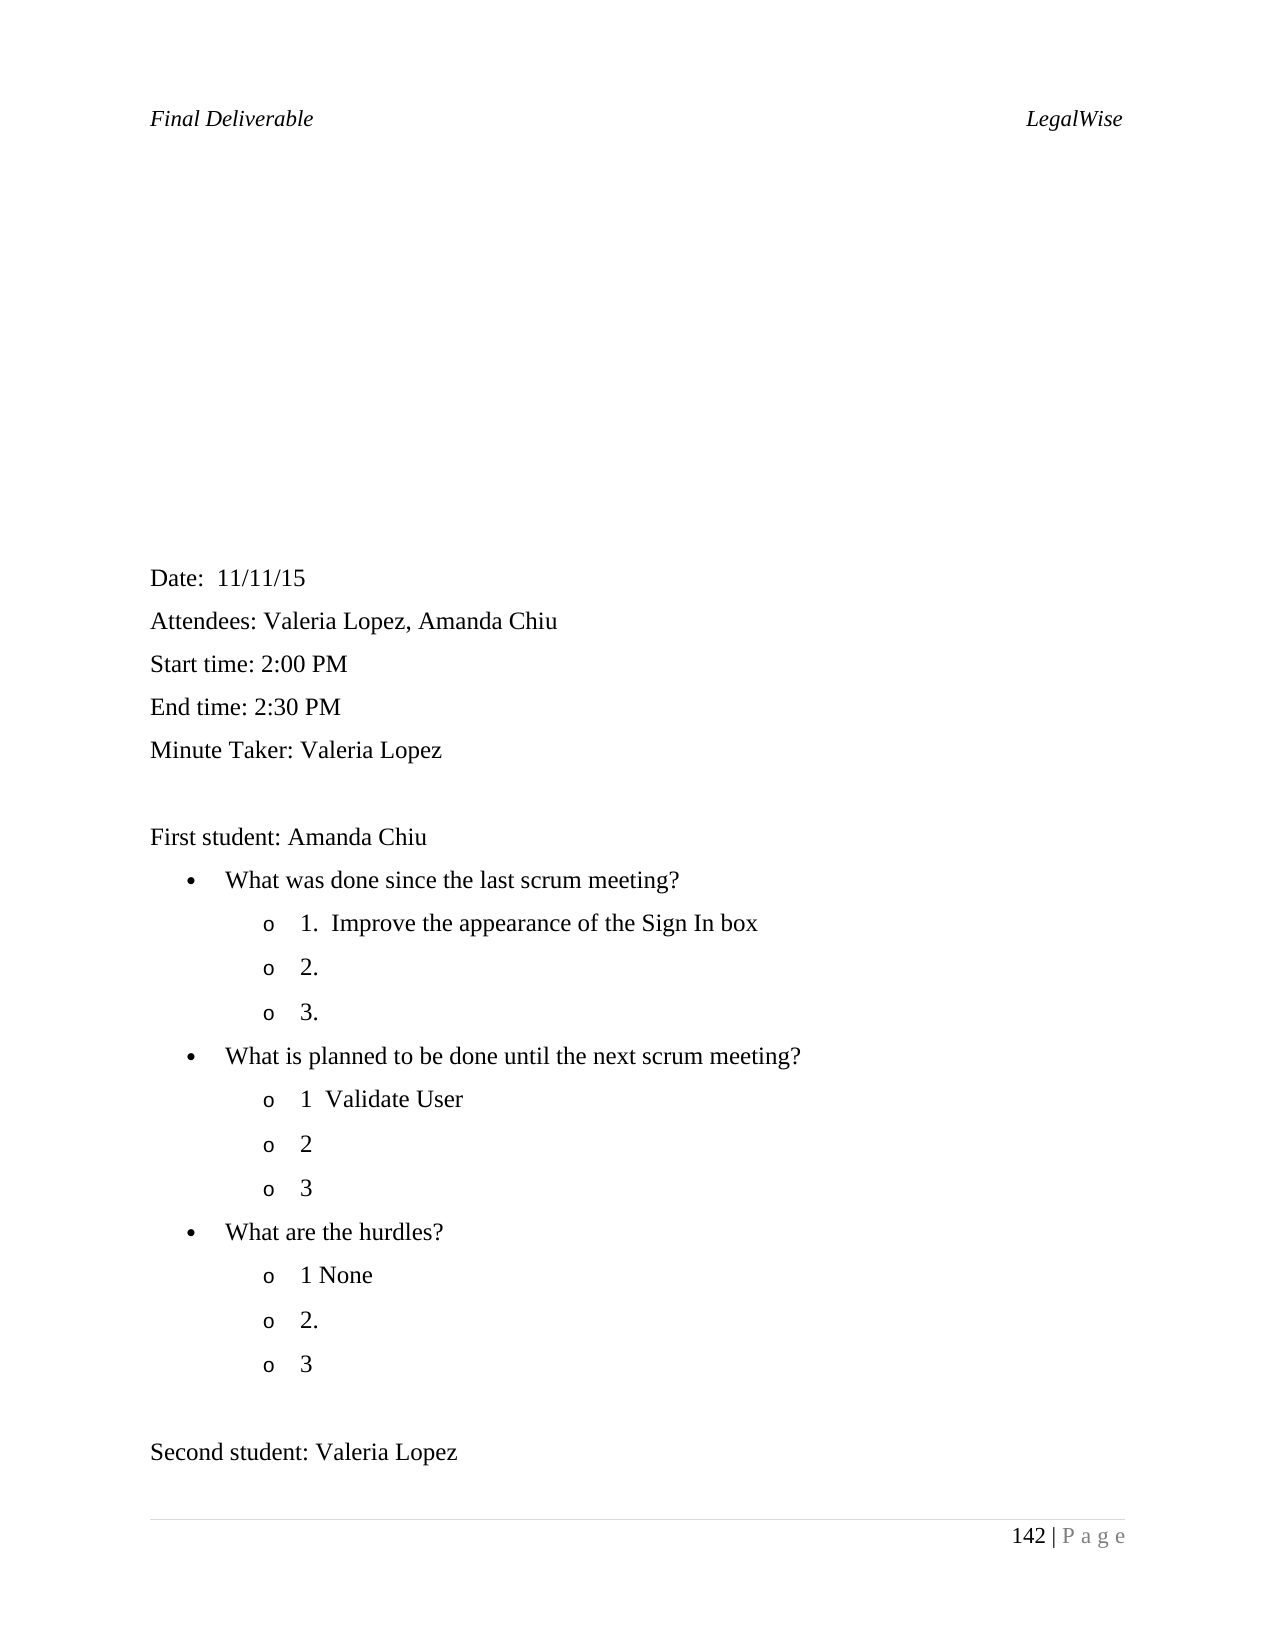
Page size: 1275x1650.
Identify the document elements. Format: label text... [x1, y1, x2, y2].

list What was done since the last scrum meeting? [187, 865, 1125, 894]
list 2. [262, 1305, 1125, 1334]
list 3 [262, 1349, 1125, 1379]
list What are the hurdles? [187, 1217, 1125, 1246]
text Attendees: Valeria Lopez, Amanda Chiu [150, 606, 1125, 635]
text End time: 2:30 PM [150, 692, 1125, 721]
list What is planned to be done until the next scrum meeting? [187, 1041, 1125, 1070]
list 1. Improve the appearance of the Sign In box [262, 908, 1125, 938]
list 1 None [262, 1261, 1125, 1290]
text Second student: Valeria Lopez [150, 1437, 1125, 1466]
list 2 [262, 1129, 1125, 1158]
list 1 Validate User [262, 1084, 1125, 1114]
list 3 [262, 1173, 1125, 1203]
list 3. [262, 997, 1125, 1026]
text Minute Taker: Valeria Lopez [150, 736, 1125, 764]
text Date: 11/11/15 [150, 563, 1125, 592]
text Start time: 2:00 PM [150, 649, 1125, 678]
list 2. [262, 952, 1125, 982]
text First student: Amanda Chiu [150, 822, 1125, 851]
